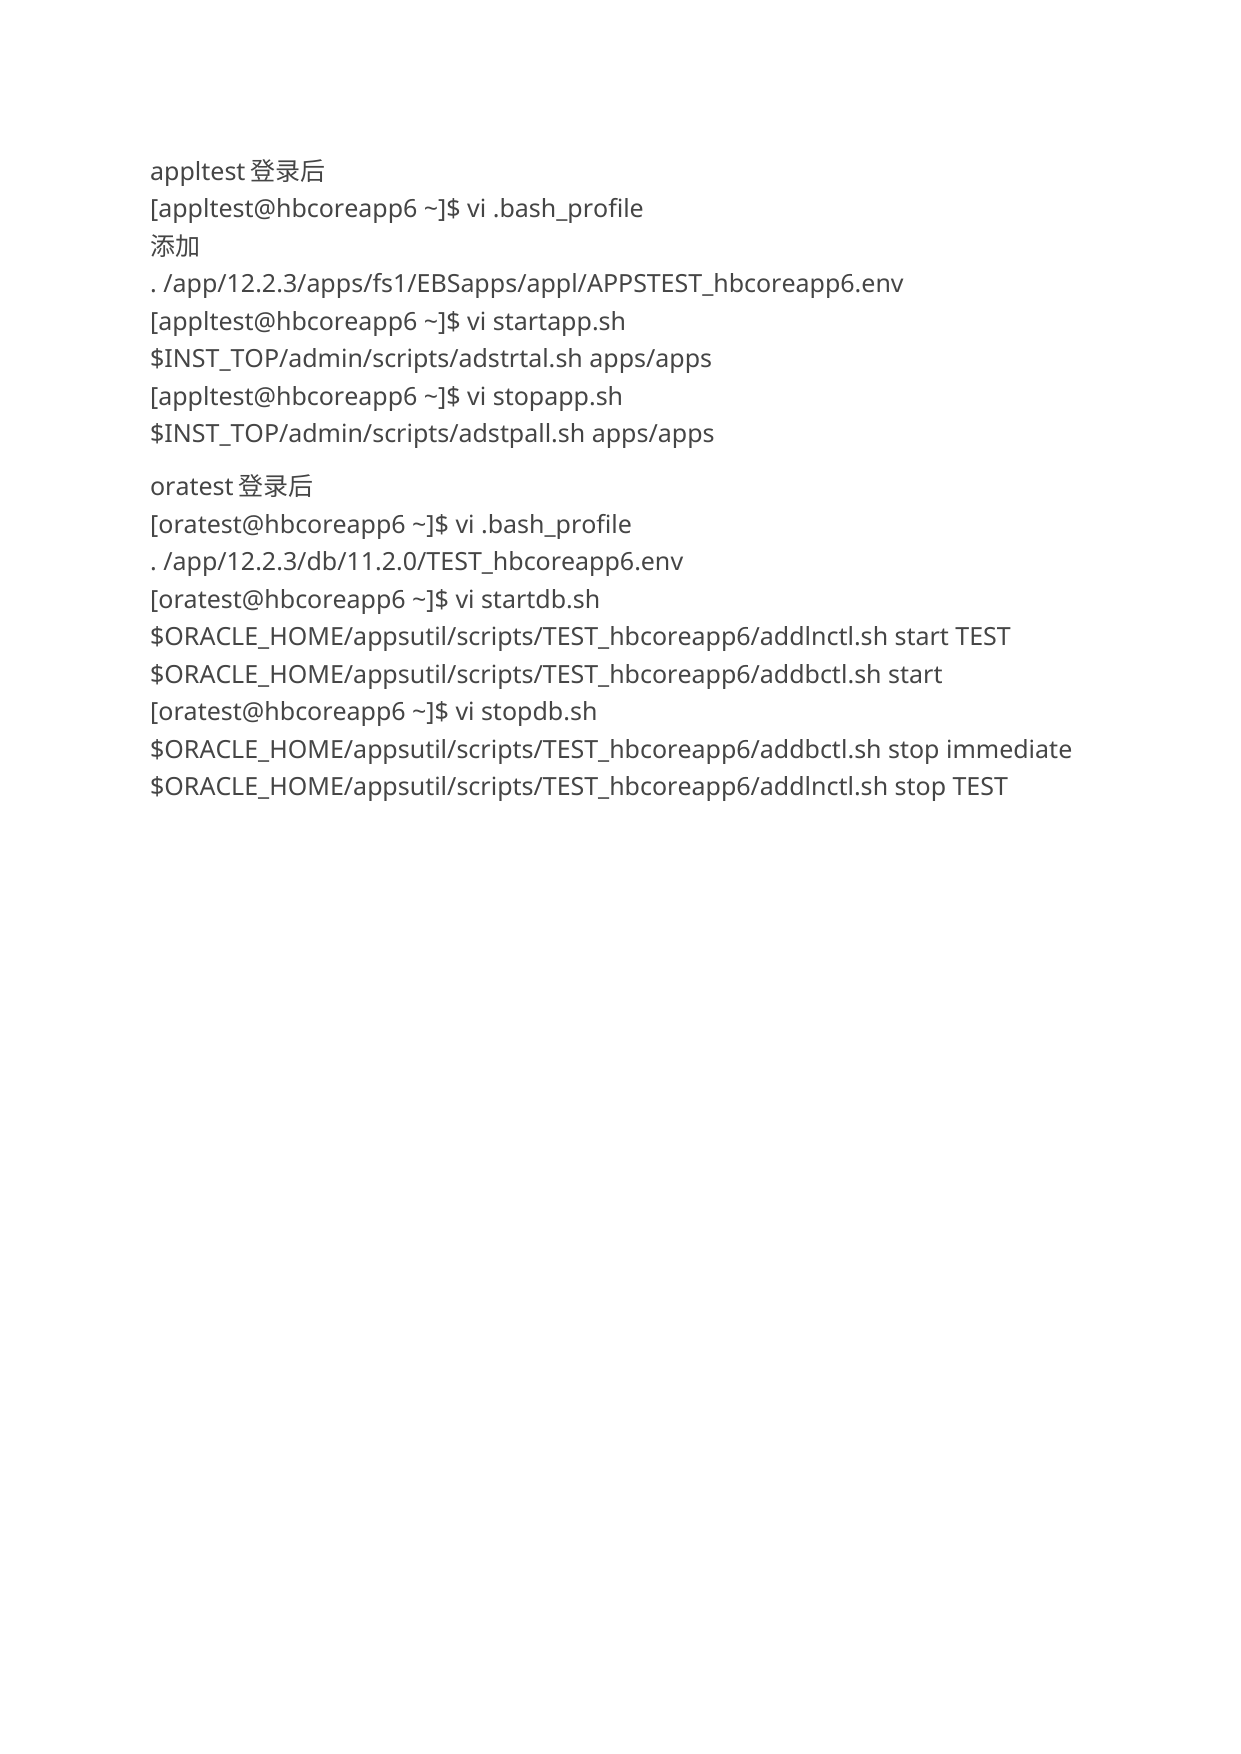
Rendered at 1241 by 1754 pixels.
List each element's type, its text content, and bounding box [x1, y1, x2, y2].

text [150, 150, 1090, 450]
text oratest登录后 [oratest@hbcoreapp6 ~]$ vi .bash_profile . /app/12.2.3/db/11.2.0/TEST_hbcoreapp6.env [oratest@hbcoreapp6 ~]$ vi startdb.sh $ORACLE_HOME/appsutil/scripts/TEST_hbcoreapp6/addlnctl.sh start TEST $ORACLE_HOME/appsutil/scripts/TEST_hbcoreapp6/addbctl.sh start [oratest@hbcoreapp6 ~]$ vi stopdb.sh $ORACLE_HOME/appsutil/scripts/TEST_hbcoreapp6/addbctl.sh stop immediate $ORACLE_HOME/appsutil/scripts/TEST_hbcoreapp6/addlnctl.sh stop TEST [150, 466, 1090, 803]
